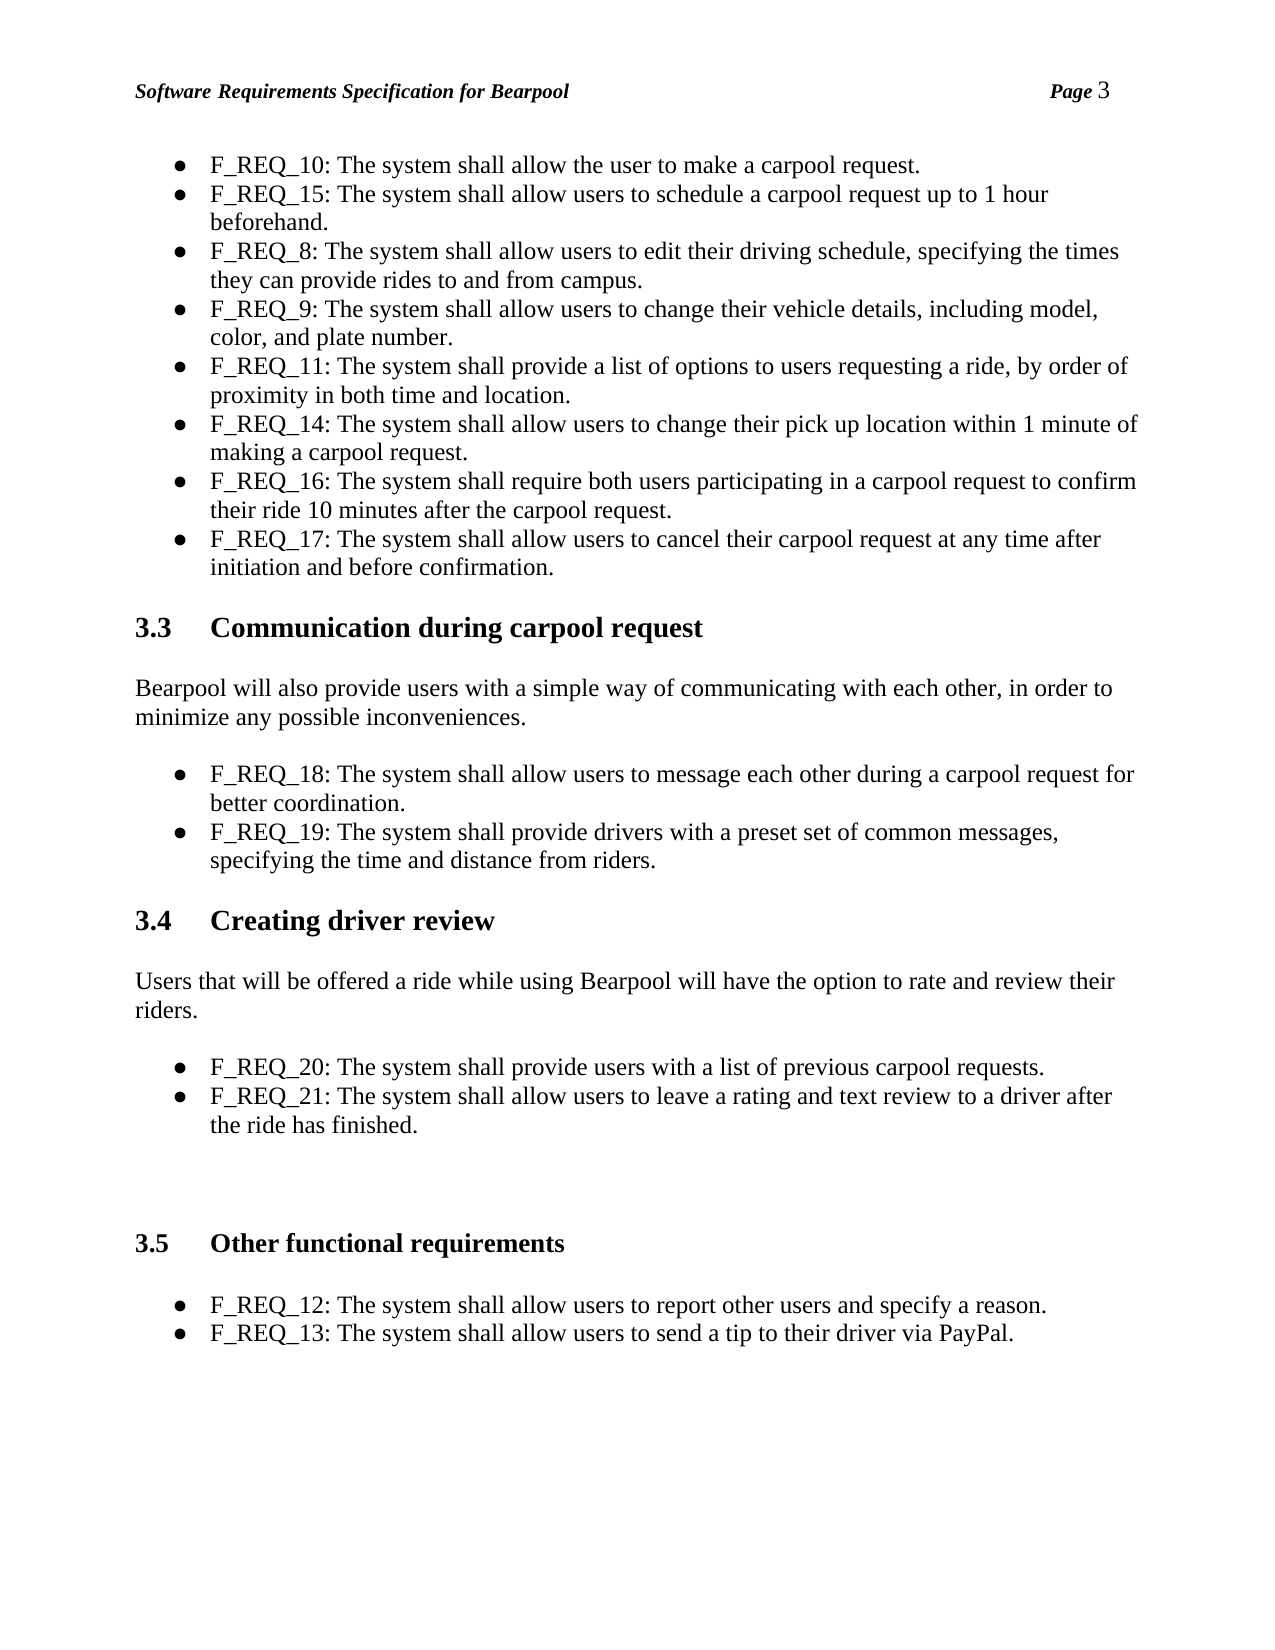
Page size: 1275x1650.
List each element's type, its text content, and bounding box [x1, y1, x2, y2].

subtitle Communication during carpool request [135, 610, 1140, 644]
subtitle Creating driver review [135, 903, 1140, 937]
list Other functional requirements [135, 1227, 1140, 1258]
text Bearpool will also provide users with a simple way of communicating with each other, in order to minimize any possible inconveniences. [135, 673, 1140, 731]
list F_REQ_12: The system shall allow users to report other users and specify a reason. [172, 1290, 1140, 1318]
list F_REQ_8: The system shall allow users to edit their driving schedule, specifying the times they can provide rides to and from campus. [172, 236, 1140, 294]
list F_REQ_13: The system shall allow users to send a tip to their driver via PayPal. [172, 1318, 1140, 1347]
list F_REQ_14: The system shall allow users to change their pick up location within 1 minute of making a carpool request. [172, 409, 1140, 466]
list F_REQ_10: The system shall allow the user to make a carpool request. [172, 150, 1140, 179]
list F_REQ_15: The system shall allow users to schedule a carpool request up to 1 hour beforehand. [172, 179, 1140, 236]
list F_REQ_18: The system shall allow users to message each other during a carpool request for better coordination. [172, 759, 1140, 817]
list F_REQ_20: The system shall provide users with a list of previous carpool requests. [172, 1052, 1140, 1081]
list F_REQ_9: The system shall allow users to change their vehicle details, including model, color, and plate number. [172, 294, 1140, 351]
text Users that will be offered a ride while using Bearpool will have the option to rate and review their riders. [135, 966, 1140, 1024]
list F_REQ_17: The system shall allow users to cancel their carpool request at any time after initiation and before confirmation. [172, 524, 1140, 581]
list F_REQ_19: The system shall provide drivers with a preset set of common messages, specifying the time and distance from riders. [172, 817, 1140, 874]
list F_REQ_16: The system shall require both users participating in a carpool request to confirm their ride 10 minutes after the carpool request. [172, 466, 1140, 524]
list F_REQ_21: The system shall allow users to leave a rating and text review to a driver after the ride has finished. [172, 1081, 1140, 1139]
list F_REQ_11: The system shall provide a list of options to users requesting a ride, by order of proximity in both time and location. [172, 351, 1140, 409]
